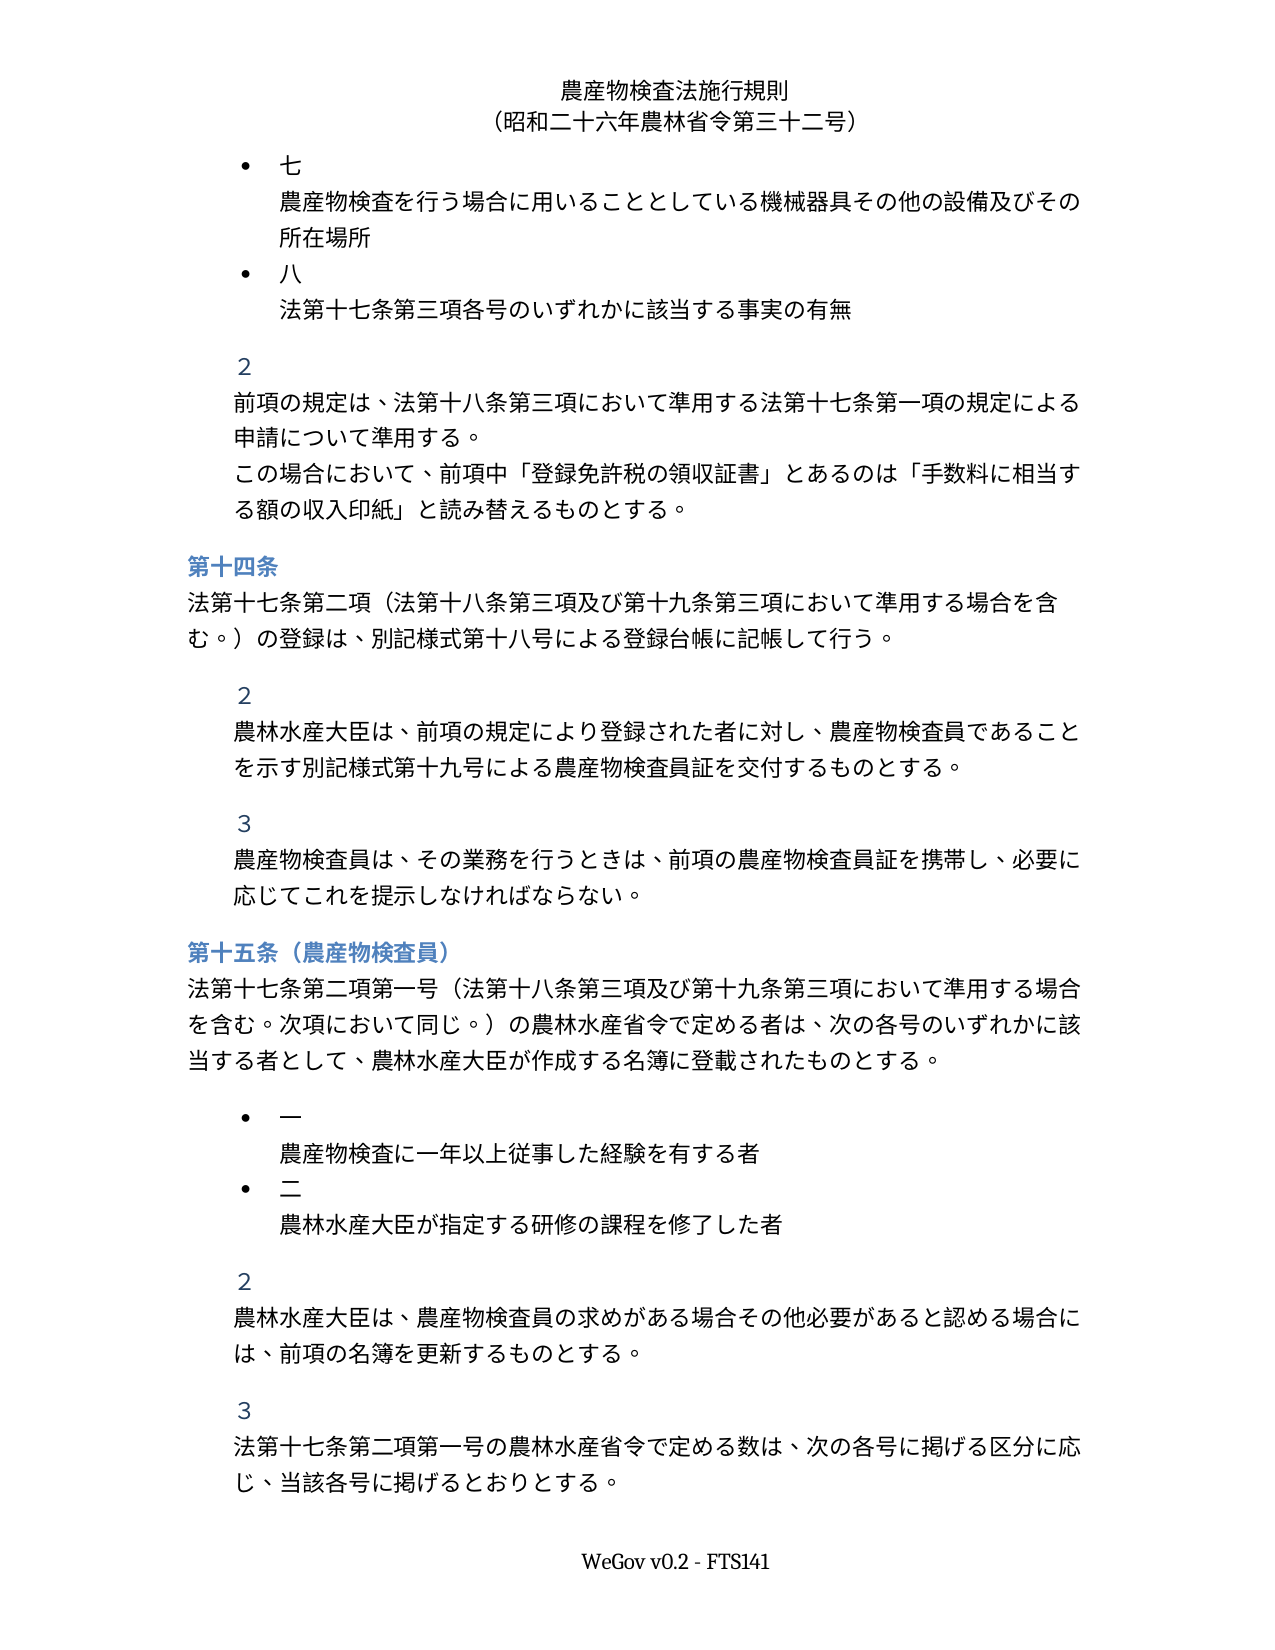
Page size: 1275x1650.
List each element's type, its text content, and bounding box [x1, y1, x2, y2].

subtitle ２ [233, 680, 1087, 711]
text 法第十七条第二項第一号の農林水産省令で定める数は、次の各号に掲げる区分に応じ、当該各号に掲げるとおりとする。 [233, 1431, 1087, 1498]
text 農産物検査員は、その業務を行うときは、前項の農産物検査員証を携帯し、必要に応じてこれを提示しなければならない。 [233, 844, 1087, 911]
text 法第十七条第二項（法第十八条第三項及び第十九条第三項において準用する場合を含む。）の登録は、別記様式第十八号による登録台帳に記帳して行う。 [187, 587, 1087, 654]
subtitle ２ [233, 351, 1087, 382]
text 農林水産大臣は、農産物検査員の求めがある場合その他必要があると認める場合には、前項の名簿を更新するものとする。 [233, 1302, 1087, 1369]
text 法第十七条第二項第一号（法第十八条第三項及び第十九条第三項において準用する場合を含む。次項において同じ。）の農林水産省令で定める者は、次の各号のいずれかに該当する者として、農林水産大臣が作成する名簿に登載されたものとする。 [187, 973, 1087, 1076]
list 一 農産物検査に一年以上従事した経験を有する者 [242, 1102, 1087, 1169]
subtitle 第十四条 [187, 551, 1087, 582]
subtitle ２ [233, 1266, 1087, 1297]
list 七 農産物検査を行う場合に用いることとしている機械器具その他の設備及びその所在場所 [242, 150, 1087, 253]
list 二 農林水産大臣が指定する研修の課程を修了した者 [242, 1173, 1087, 1241]
subtitle ３ [233, 1395, 1087, 1426]
list 八 法第十七条第三項各号のいずれかに該当する事実の有無 [242, 258, 1087, 325]
text 前項の規定は、法第十八条第三項において準用する法第十七条第一項の規定による申請について準用する。 この場合において、前項中「登録免許税の領収証書」とあるのは「手数料に相当する額の収入印紙」と読み替えるものとする。 [233, 386, 1087, 526]
text 農林水産大臣は、前項の規定により登録された者に対し、農産物検査員であることを示す別記様式第十九号による農産物検査員証を交付するものとする。 [233, 716, 1087, 783]
subtitle ３ [233, 808, 1087, 839]
subtitle 第十五条（農産物検査員） [187, 937, 1087, 968]
